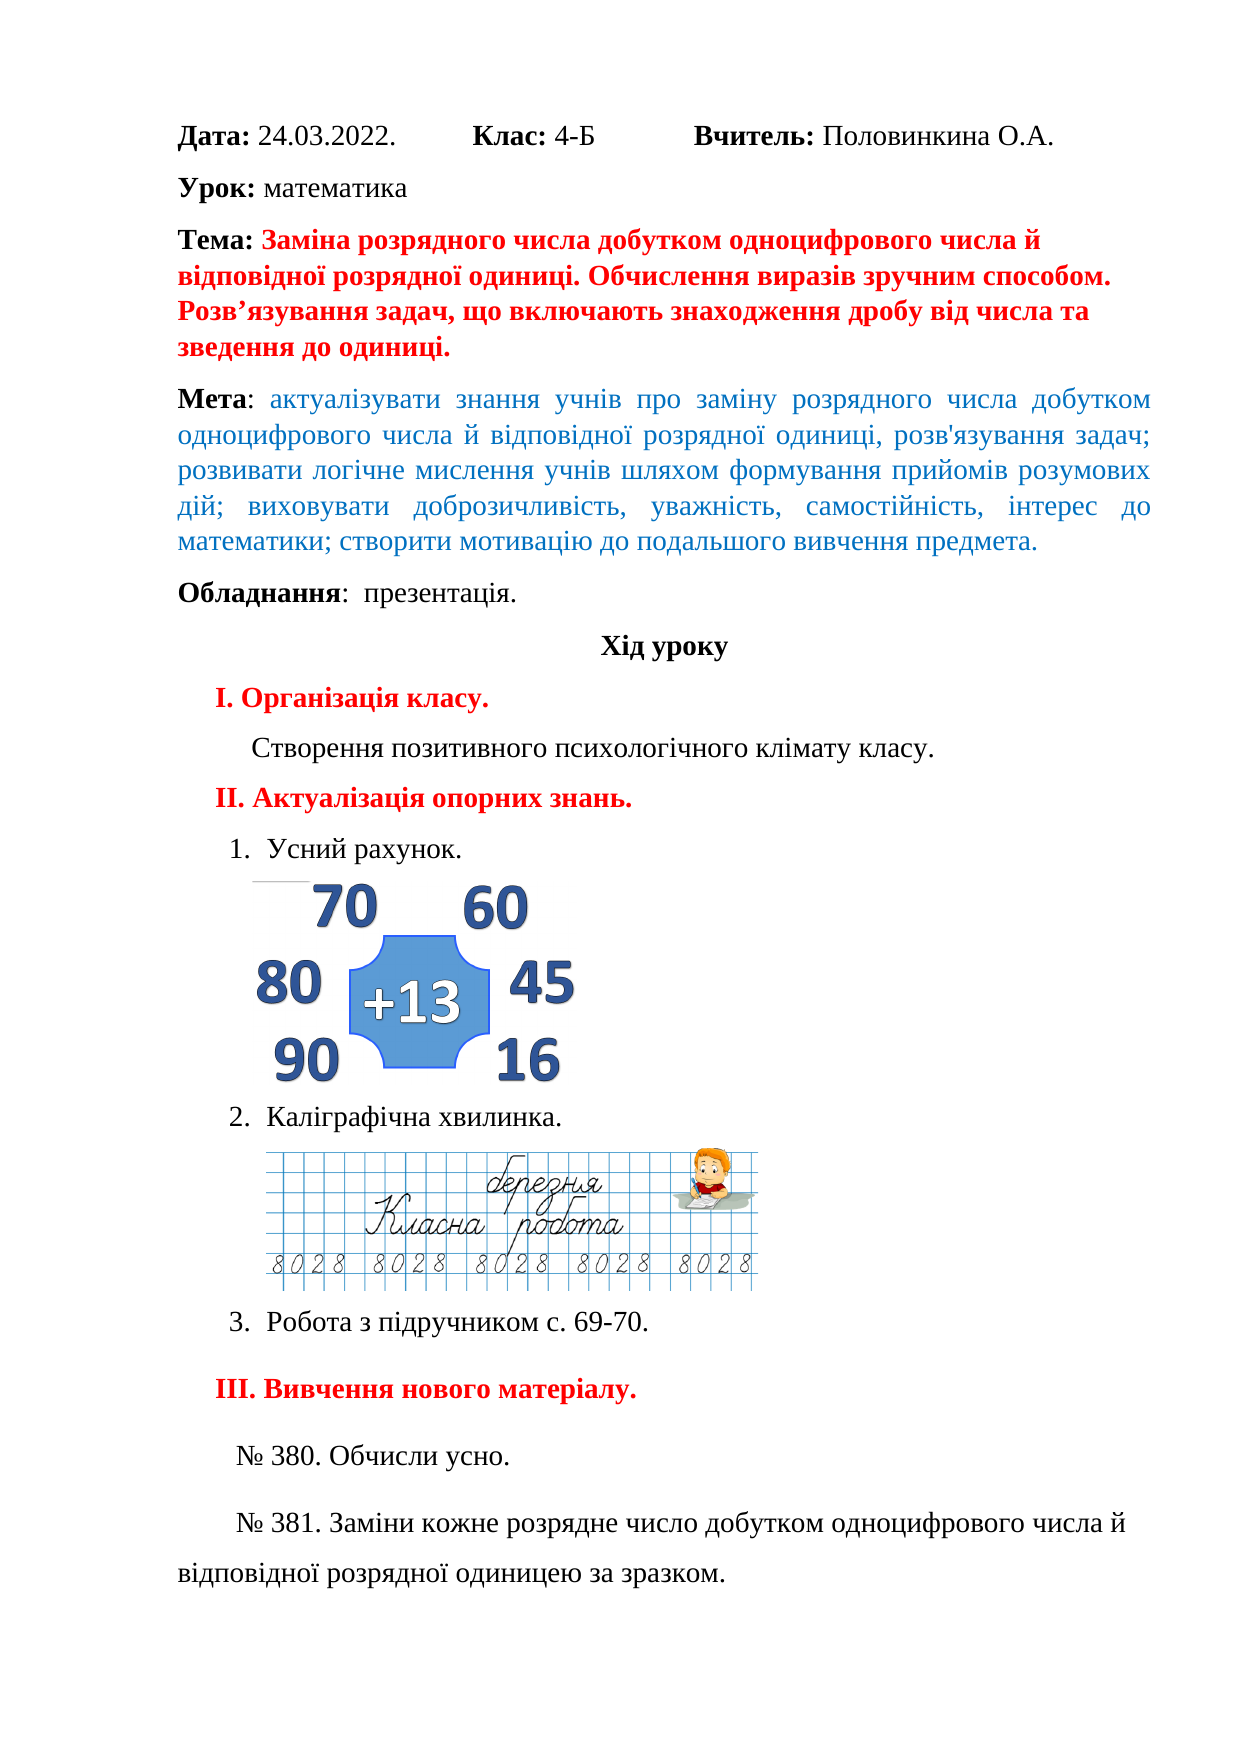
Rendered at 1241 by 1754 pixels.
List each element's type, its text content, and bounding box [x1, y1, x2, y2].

text № 380. Обчисли усно. [177, 1438, 1152, 1472]
text ІІ. Актуалізація опорних знань. [215, 781, 1152, 814]
text Дата: 24.03.2022. Клас: 4-Б Вчитель: Половинкина О.А. [177, 118, 1152, 152]
picture [252, 881, 577, 1085]
picture [266, 1148, 759, 1291]
text Створення позитивного психологічного клімату класу. [215, 730, 1152, 764]
text Тема: Заміна розрядного числа добутком одноцифрового числа й відповідної розрядної одиниці. Обчислення виразів зручним способом. Розв’язування задач, що включають знаходження дробу від числа та зведення до одиниці. [177, 222, 1152, 363]
list Робота з підручником с. 69-70. [229, 1304, 1152, 1338]
text Хід уроку [177, 628, 1152, 661]
text Мета: актуалізувати знання учнів про заміну розрядного числа добутком одноцифрового числа й відповідної розрядної одиниці, розв'язування задач; розвивати логічне мислення учнів шляхом формування прийомів розумових дій; виховувати доброзичливість, уважність, самостійність, інтерес до математики; створити мотивацію до подальшого вивчення предмета. [177, 381, 1152, 557]
text Обладнання: презентація. [177, 576, 1152, 609]
text № 381. Заміни кожне розрядне число добутком одноцифрового числа й відповідної розрядної одиницею за зразком. [177, 1505, 1152, 1589]
text І. Організація класу. [215, 680, 1152, 713]
list Каліграфічна хвилинка. [229, 1099, 1152, 1132]
list Усний рахунок. [229, 831, 1152, 864]
text ІІІ. Вивчення нового матеріалу. [215, 1371, 1152, 1405]
text Урок: математика [177, 170, 1152, 204]
